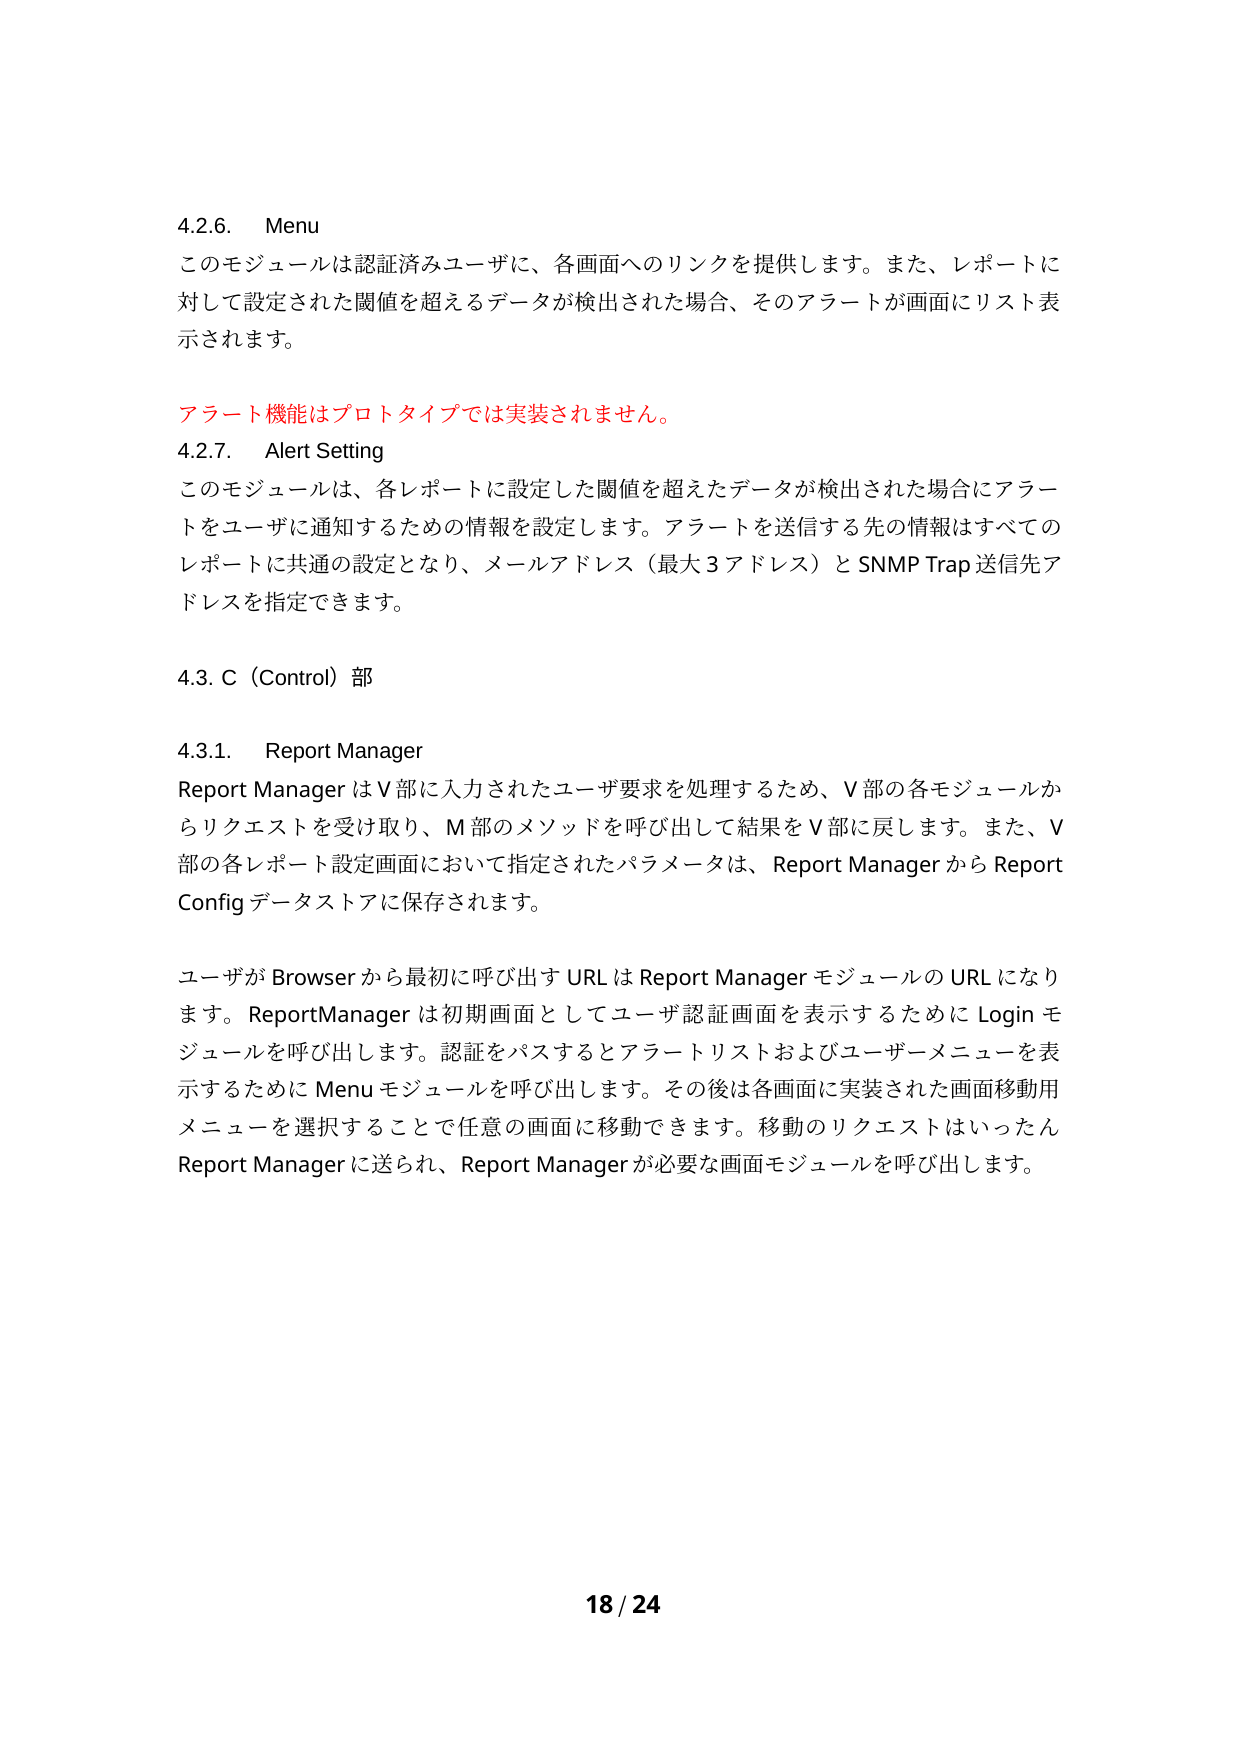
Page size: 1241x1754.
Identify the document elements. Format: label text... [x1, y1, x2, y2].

text Report ManagerはV部に入力されたユーザ要求を処理するため、V部の各モジュールからリクエストを受け取り、M部のメソッドを呼び出して結果をV部に戻します。また、V部の各レポート設定画面において指定されたパラメータは、Report ManagerからReport Configデータストアに保存されます。 [177, 769, 1063, 919]
text このモジュールは、各レポートに設定した閾値を超えたデータが検出された場合にアラートをユーザに通知するための情報を設定します。アラートを送信する先の情報はすべてのレポートに共通の設定となり、メールアドレス（最大3アドレス）とSNMP Trap送信先アドレスを指定できます。 [177, 469, 1063, 619]
text ユーザがBrowserから最初に呼び出すURLはReport ManagerモジュールのURLになります。ReportManagerは初期画面としてユーザ認証画面を表示するためにLoginモジュールを呼び出します。認証をパスするとアラートリストおよびユーザーメニューを表示するためにMenuモジュールを呼び出します。その後は各画面に実装された画面移動用メニューを選択することで任意の画面に移動できます。移動のリクエストはいったんReport Managerに送られ、Report Managerが必要な画面モジュールを呼び出します。 [177, 957, 1063, 1182]
text このモジュールは認証済みユーザに、各画面へのリンクを提供します。また、レポートに対して設定された閾値を超えるデータが検出された場合、そのアラートが画面にリスト表示されます。 [177, 244, 1063, 357]
subtitle Menu [177, 207, 1063, 244]
subtitle Report Manager [177, 732, 1063, 769]
subtitle Alert Setting [177, 432, 1063, 469]
text アラート機能はプロトタイプでは実装されません。 [177, 394, 1063, 432]
subtitle C（Control）部 [177, 657, 1063, 694]
